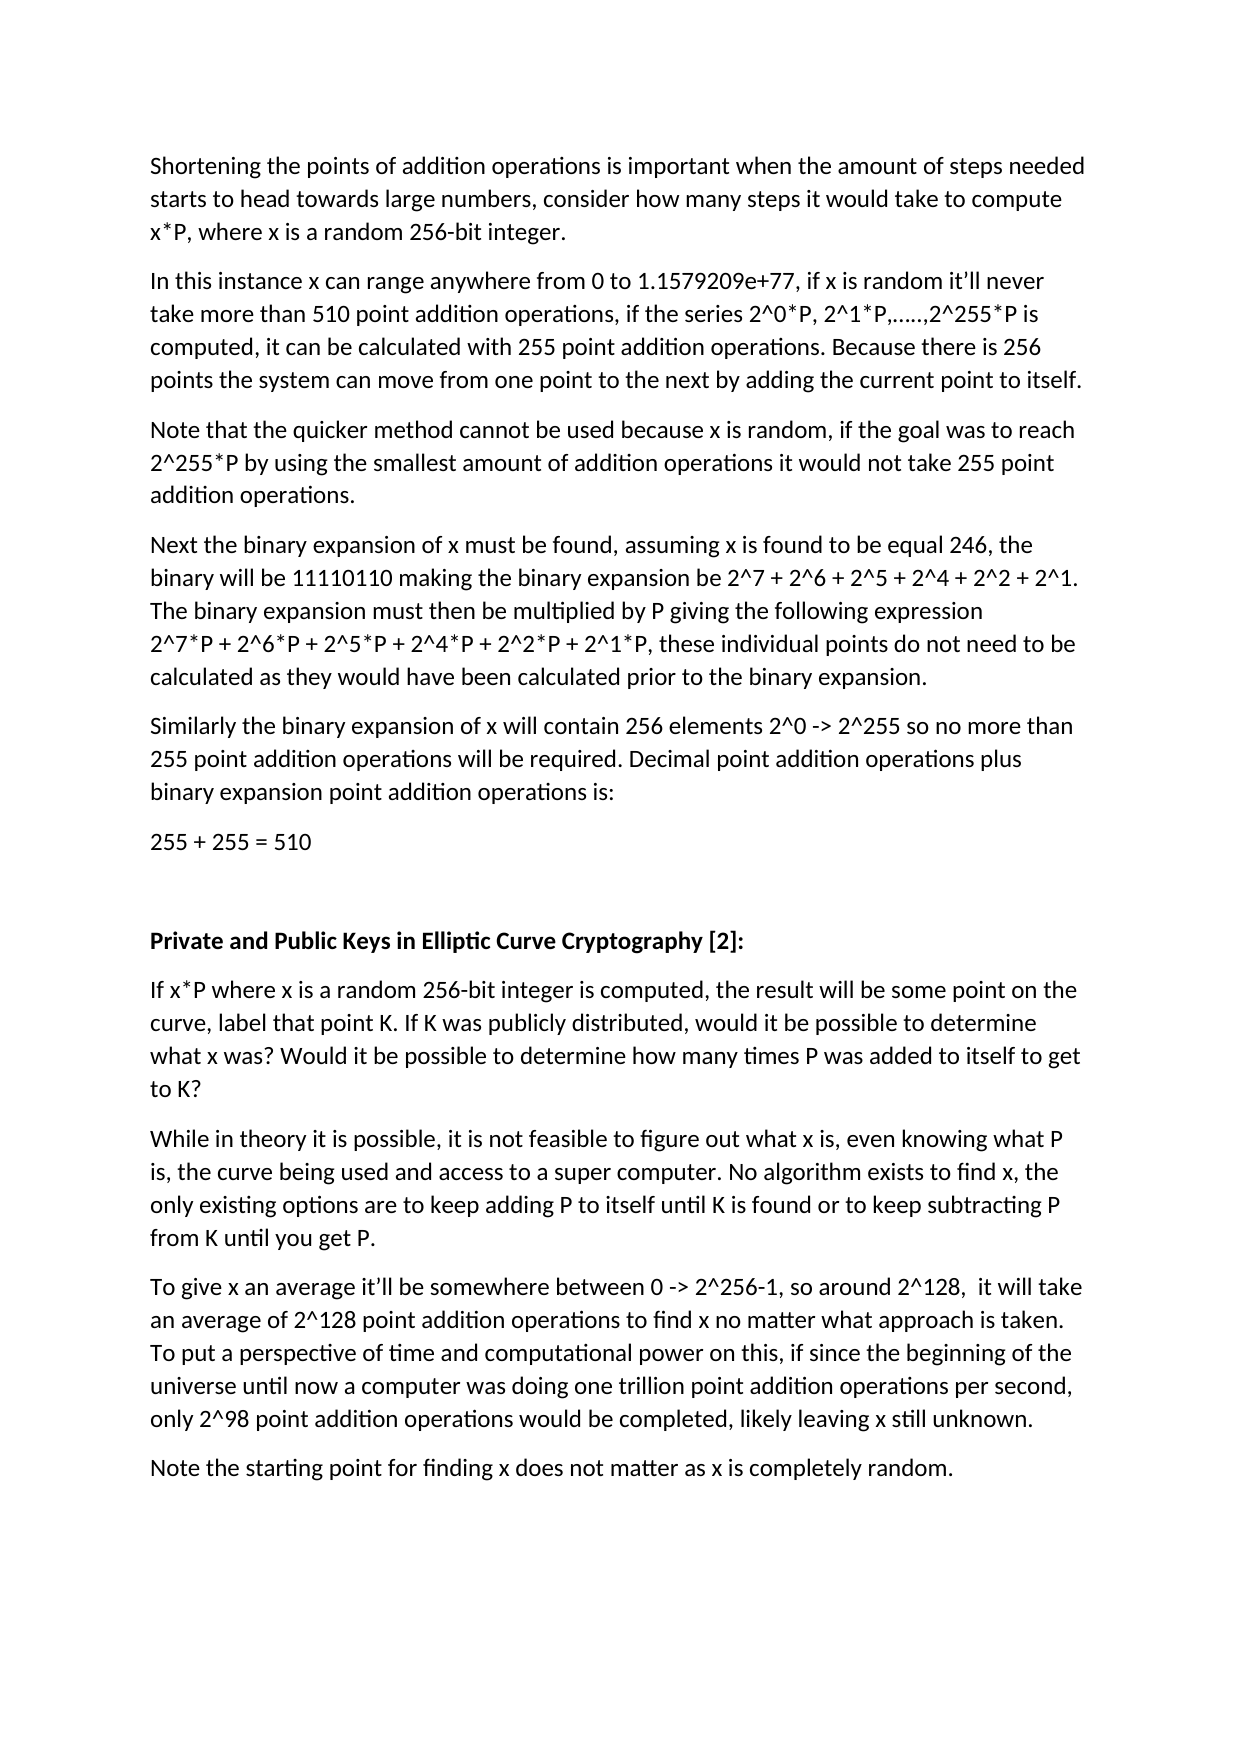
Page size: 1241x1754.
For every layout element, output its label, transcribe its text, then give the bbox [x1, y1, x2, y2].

text 255 + 255 = 510 [150, 826, 1090, 856]
text Note that the quicker method cannot be used because x is random, if the goal was to reach 2^255*P by using the smallest amount of addition operations it would not take 255 point addition operations. [150, 414, 1090, 510]
text Private and Public Keys in Elliptic Curve Cryptography [2]: [150, 925, 1090, 956]
text Shortening the points of addition operations is important when the amount of steps needed starts to head towards large numbers, consider how many steps it would take to compute x*P, where x is a random 256-bit integer. [150, 150, 1090, 246]
text In this instance x can range anywhere from 0 to 1.1579209e+77, if x is random it’ll never take more than 510 point addition operations, if the series 2^0*P, 2^1*P,…..,2^255*P is computed, it can be calculated with 255 point addition operations. Because there is 256 points the system can move from one point to the next by adding the current point to itself. [150, 265, 1090, 395]
text While in theory it is possible, it is not feasible to figure out what x is, even knowing what P is, the curve being used and access to a super computer. No algorithm exists to find x, the only existing options are to keep adding P to itself until K is found or to keep subtracting P from K until you get P. [150, 1123, 1090, 1252]
text Note the starting point for finding x does not matter as x is completely random. [150, 1452, 1090, 1483]
text If x*P where x is a random 256-bit integer is computed, the result will be some point on the curve, label that point K. If K was publicly distributed, would it be possible to determine what x was? Would it be possible to determine how many times P was added to itself to get to K? [150, 974, 1090, 1104]
text Next the binary expansion of x must be found, assuming x is found to be equal 246, the binary will be 11110110 making the binary expansion be 2^7 + 2^6 + 2^5 + 2^4 + 2^2 + 2^1. The binary expansion must then be multiplied by P giving the following expression 2^7*P + 2^6*P + 2^5*P + 2^4*P + 2^2*P + 2^1*P, these individual points do not need to be calculated as they would have been calculated prior to the binary expansion. [150, 529, 1090, 691]
text To give x an average it’ll be somewhere between 0 -> 2^256-1, so around 2^128, it will take an average of 2^128 point addition operations to find x no matter what approach is taken. To put a perspective of time and computational power on this, if since the beginning of the universe until now a computer was doing one trillion point addition operations per second, only 2^98 point addition operations would be completed, likely leaving x still unknown. [150, 1271, 1090, 1433]
text Similarly the binary expansion of x will contain 256 elements 2^0 -> 2^255 so no more than 255 point addition operations will be required. Decimal point addition operations plus binary expansion point addition operations is: [150, 710, 1090, 807]
